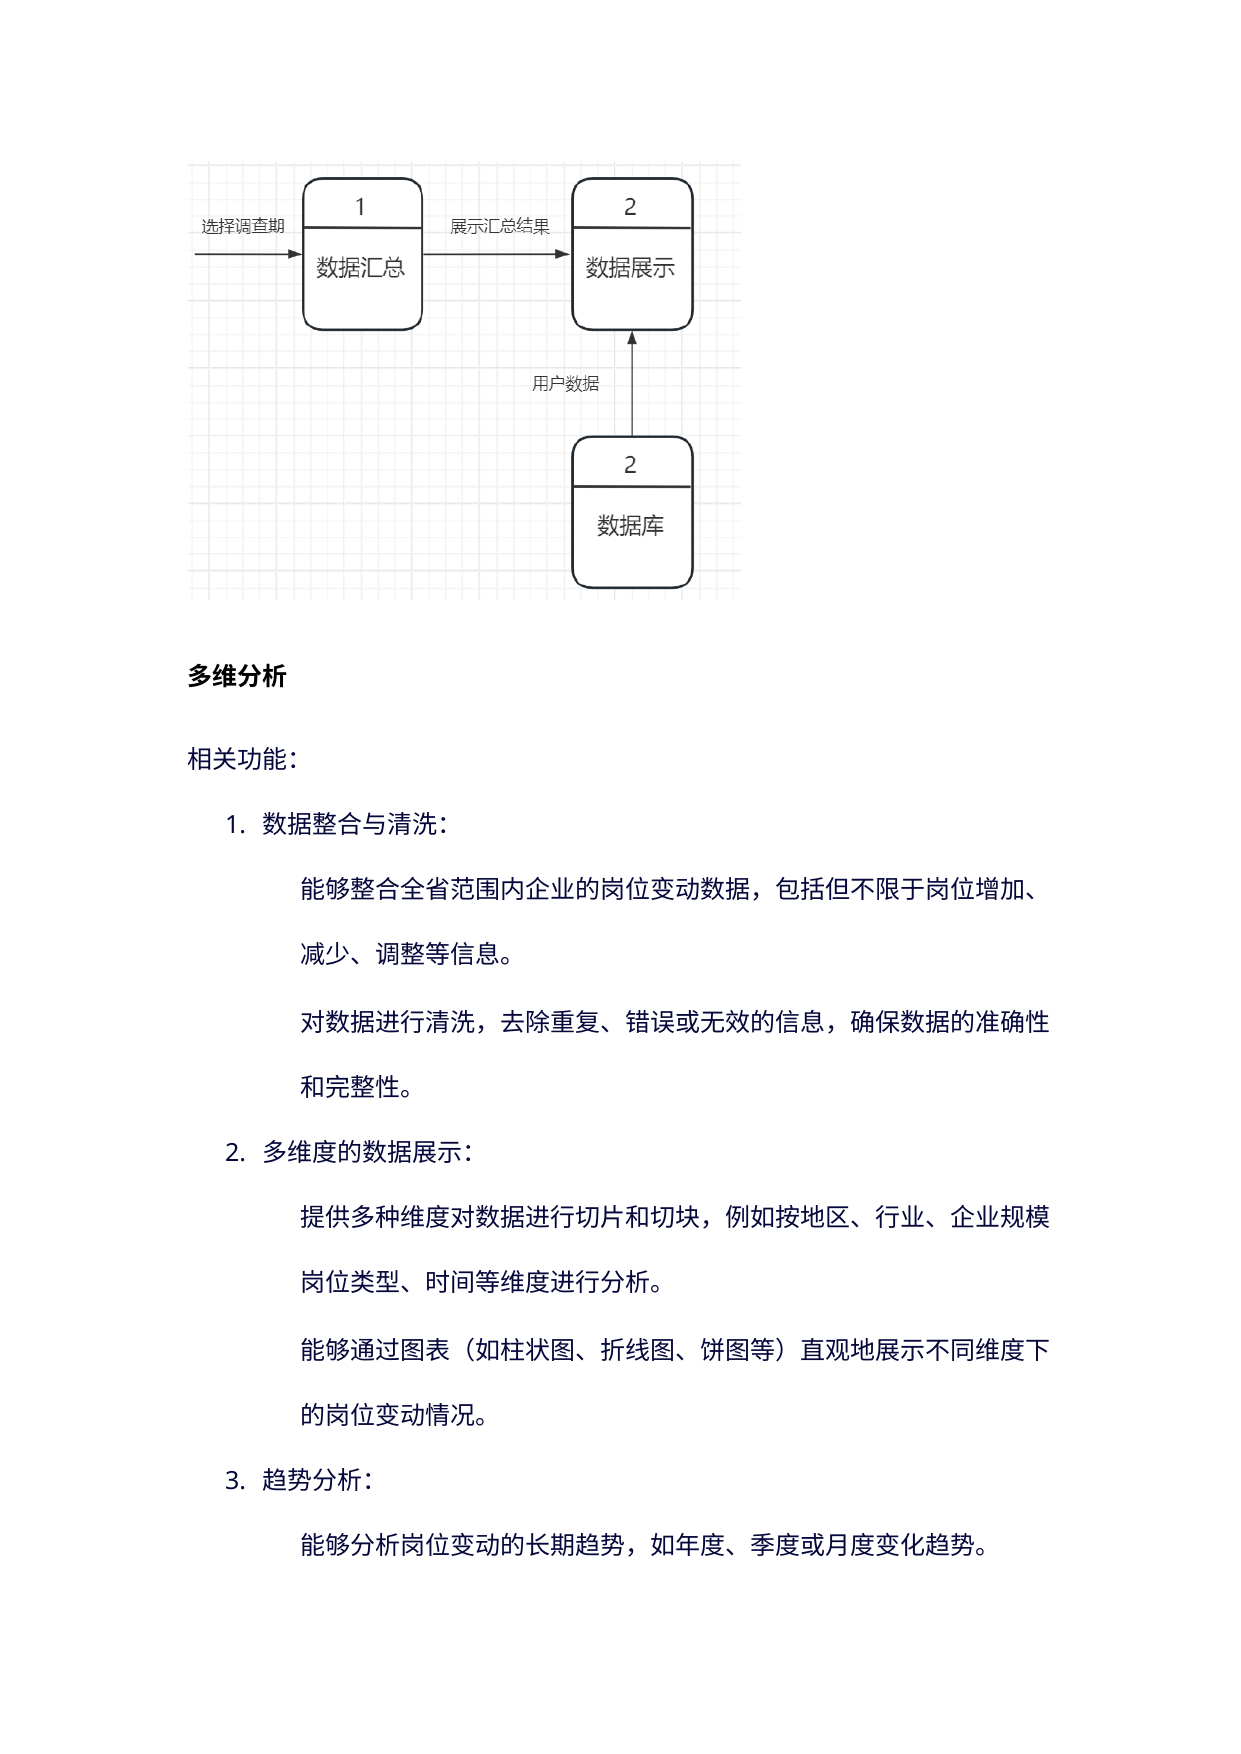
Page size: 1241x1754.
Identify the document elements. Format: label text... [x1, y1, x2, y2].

list 能够通过图表（如柱状图、折线图、饼图等）直观地展示不同维度下的岗位变动情况。 [300, 1316, 1053, 1446]
list 对数据进行清洗，去除重复、错误或无效的信息，确保数据的准确性和完整性。 [300, 988, 1053, 1118]
list 趋势分析： [225, 1446, 1053, 1511]
list 数据整合与清洗： [225, 790, 1053, 855]
list 提供多种维度对数据进行切片和切块，例如按地区、行业、企业规模、岗位类型、时间等维度进行分析。 [300, 1183, 1053, 1313]
picture [187, 162, 742, 600]
text 相关功能： [187, 725, 1053, 790]
list 能够整合全省范围内企业的岗位变动数据，包括但不限于岗位增加、减少、调整等信息。 [300, 855, 1053, 985]
list 能够分析岗位变动的长期趋势，如年度、季度或月度变化趋势。 [300, 1511, 1053, 1576]
subtitle 多维分析 [187, 642, 1053, 707]
list 多维度的数据展示： [225, 1118, 1053, 1183]
